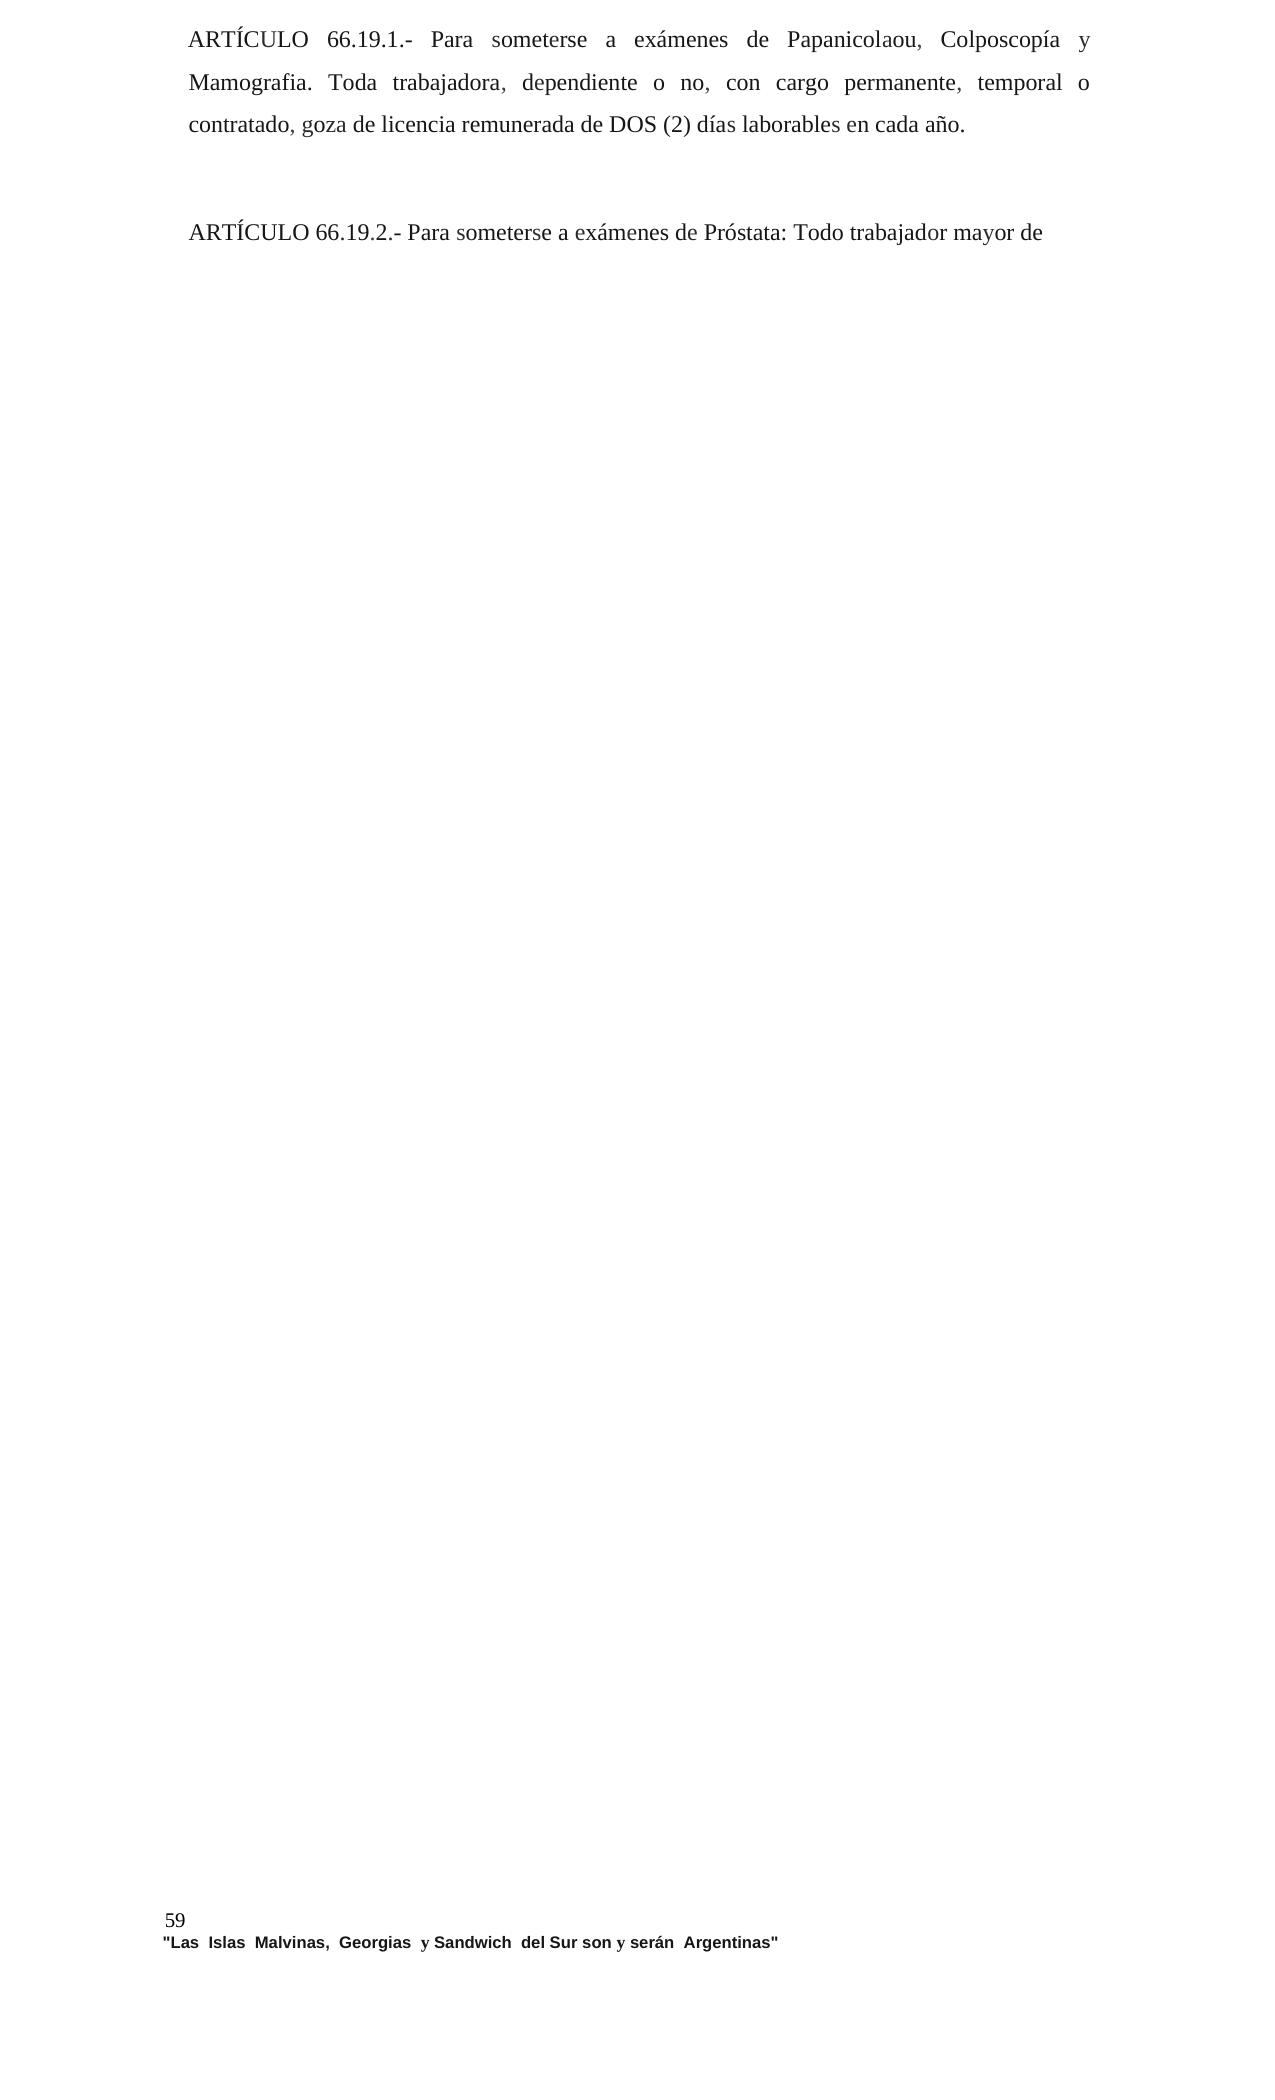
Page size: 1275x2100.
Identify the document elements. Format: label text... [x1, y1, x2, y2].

text ARTÍCULO 66.19.1.- Para someterse a exámenes de Papanicolaou, Colposcopía y Mamografia. Toda trabajadora, dependiente o no, con cargo permanente, temporal o contratado, goza de licencia remunerada de DOS (2) días laborables en cada año. [188, 25, 1090, 138]
text ARTÍCULO 66.19.2.- Para someterse a exámenes de Próstata: Todo trabajador mayor de [188, 218, 1072, 245]
